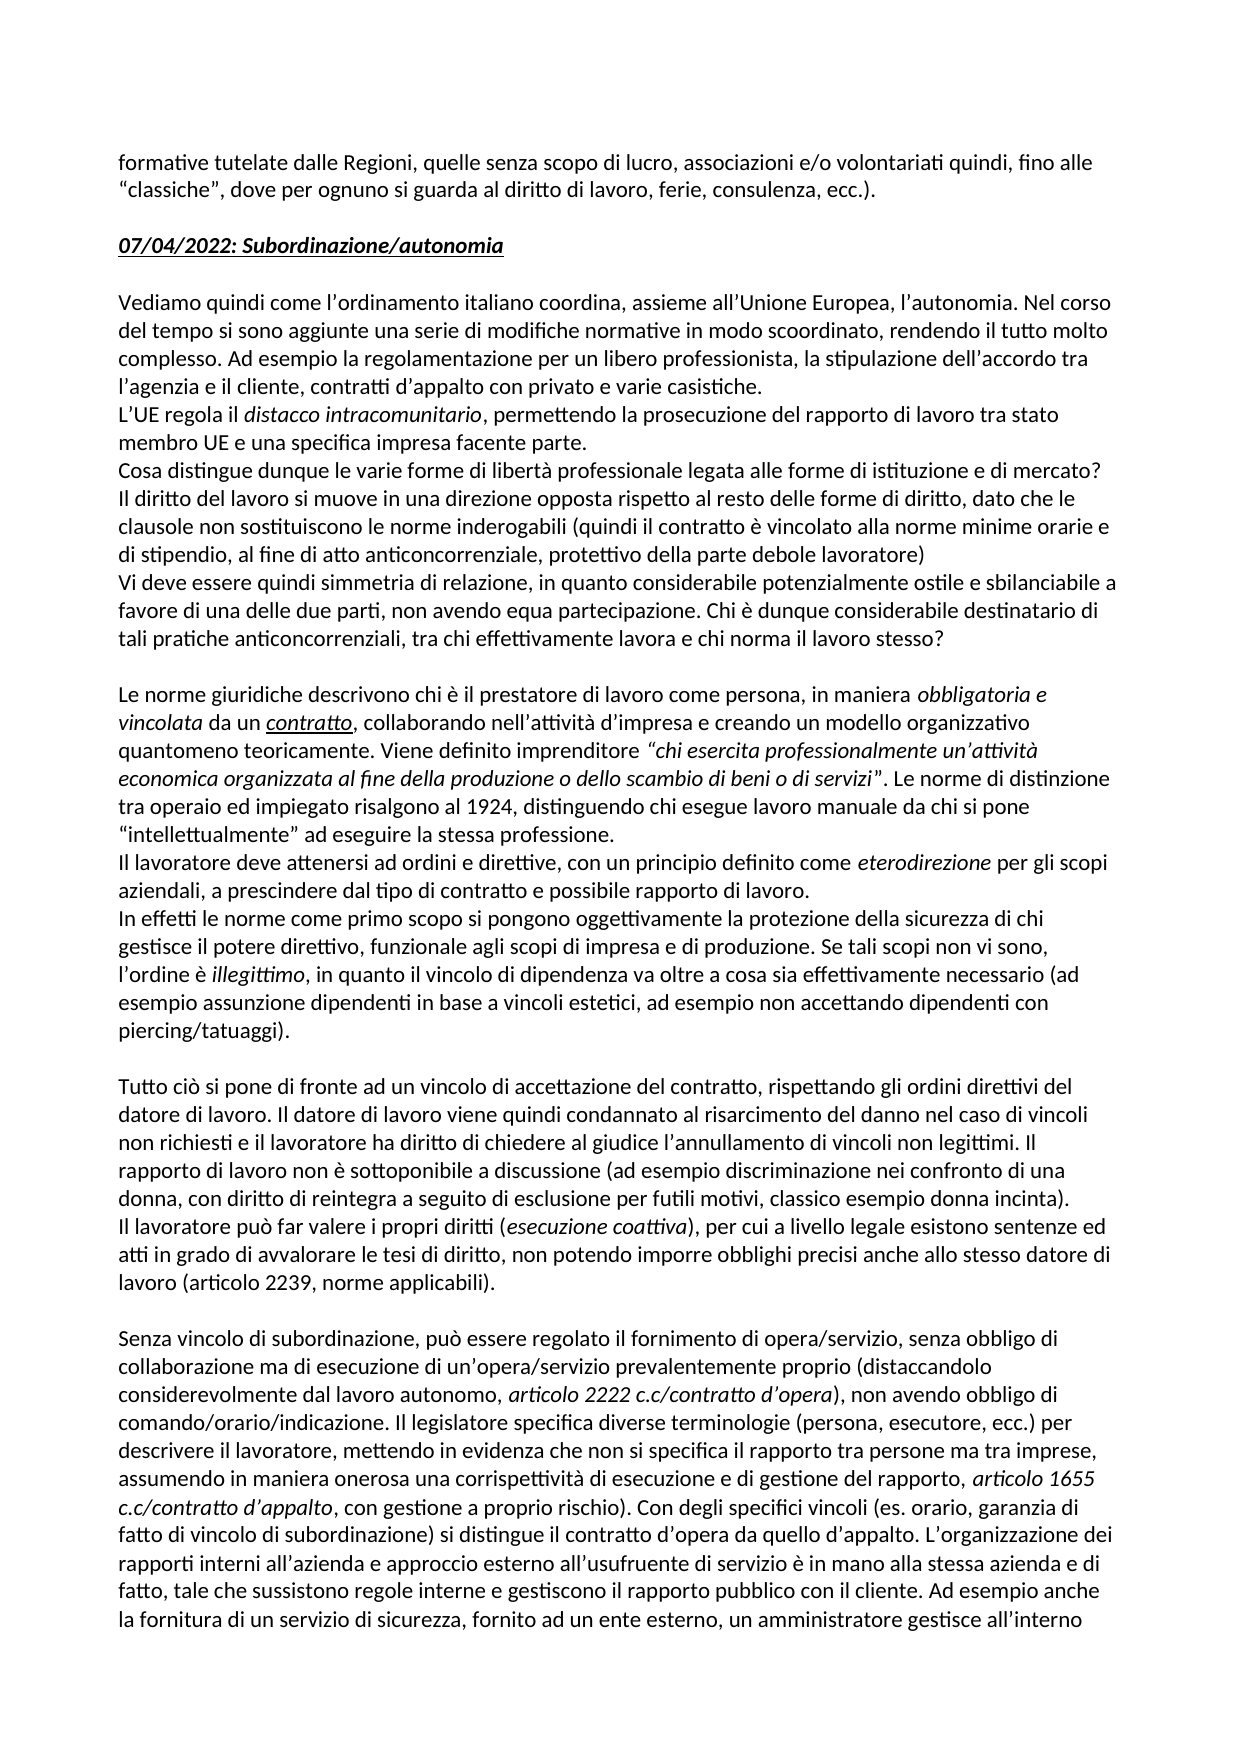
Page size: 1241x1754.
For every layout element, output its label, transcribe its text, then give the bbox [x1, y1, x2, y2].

text L’UE regola il distacco intracomunitario, permettendo la prosecuzione del rapporto di lavoro tra stato membro UE e una specifica impresa facente parte. [118, 400, 1122, 456]
text 07/04/2022: Subordinazione/autonomia [118, 232, 1122, 260]
text In effetti le norme come primo scopo si pongono oggettivamente la protezione della sicurezza di chi gestisce il potere direttivo, funzionale agli scopi di impresa e di produzione. Se tali scopi non vi sono, l’ordine è illegittimo, in quanto il vincolo di dipendenza va oltre a cosa sia effettivamente necessario (ad esempio assunzione dipendenti in base a vincoli estetici, ad esempio non accettando dipendenti con piercing/tatuaggi). [118, 904, 1122, 1044]
text Vediamo quindi come l’ordinamento italiano coordina, assieme all’Unione Europea, l’autonomia. Nel corso del tempo si sono aggiunte una serie di modifiche normative in modo scoordinato, rendendo il tutto molto complesso. Ad esempio la regolamentazione per un libero professionista, la stipulazione dell’accordo tra l’agenzia e il cliente, contratti d’appalto con privato e varie casistiche. [118, 288, 1122, 400]
text Cosa distingue dunque le varie forme di libertà professionale legata alle forme di istituzione e di mercato? [118, 456, 1122, 484]
text Vi deve essere quindi simmetria di relazione, in quanto considerabile potenzialmente ostile e sbilanciabile a favore di una delle due parti, non avendo equa partecipazione. Chi è dunque considerabile destinatario di tali pratiche anticoncorrenziali, tra chi effettivamente lavora e chi norma il lavoro stesso? [118, 568, 1122, 652]
text Tutto ciò si pone di fronte ad un vincolo di accettazione del contratto, rispettando gli ordini direttivi del datore di lavoro. Il datore di lavoro viene quindi condannato al risarcimento del danno nel caso di vincoli non richiesti e il lavoratore ha diritto di chiedere al giudice l’annullamento di vincoli non legittimi. Il rapporto di lavoro non è sottoponibile a discussione (ad esempio discriminazione nei confronto di una donna, con diritto di reintegra a seguito di esclusione per futili motivi, classico esempio donna incinta). [118, 1072, 1122, 1212]
text Il lavoratore può far valere i propri diritti (esecuzione coattiva), per cui a livello legale esistono sentenze ed atti in grado di avvalorare le tesi di diritto, non potendo imporre obblighi precisi anche allo stesso datore di lavoro (articolo 2239, norme applicabili). [118, 1212, 1122, 1296]
text Le norme giuridiche descrivono chi è il prestatore di lavoro come persona, in maniera obbligatoria e vincolata da un contratto, collaborando nell’attività d’impresa e creando un modello organizzativo quantomeno teoricamente. Viene definito imprenditore “chi esercita professionalmente un’attività [118, 680, 1122, 764]
text economica organizzata al fine della produzione o dello scambio di beni o di servizi”. Le norme di distinzione tra operaio ed impiegato risalgono al 1924, distinguendo chi esegue lavoro manuale da chi si pone “intellettualmente” ad eseguire la stessa professione. [118, 764, 1122, 848]
text Il diritto del lavoro si muove in una direzione opposta rispetto al resto delle forme di diritto, dato che le clausole non sostituiscono le norme inderogabili (quindi il contratto è vincolato alla norme minime orarie e di stipendio, al fine di atto anticoncorrenziale, protettivo della parte debole lavoratore) [118, 484, 1122, 568]
text Il lavoratore deve attenersi ad ordini e direttive, con un principio definito come eterodirezione per gli scopi aziendali, a prescindere dal tipo di contratto e possibile rapporto di lavoro. [118, 848, 1122, 904]
